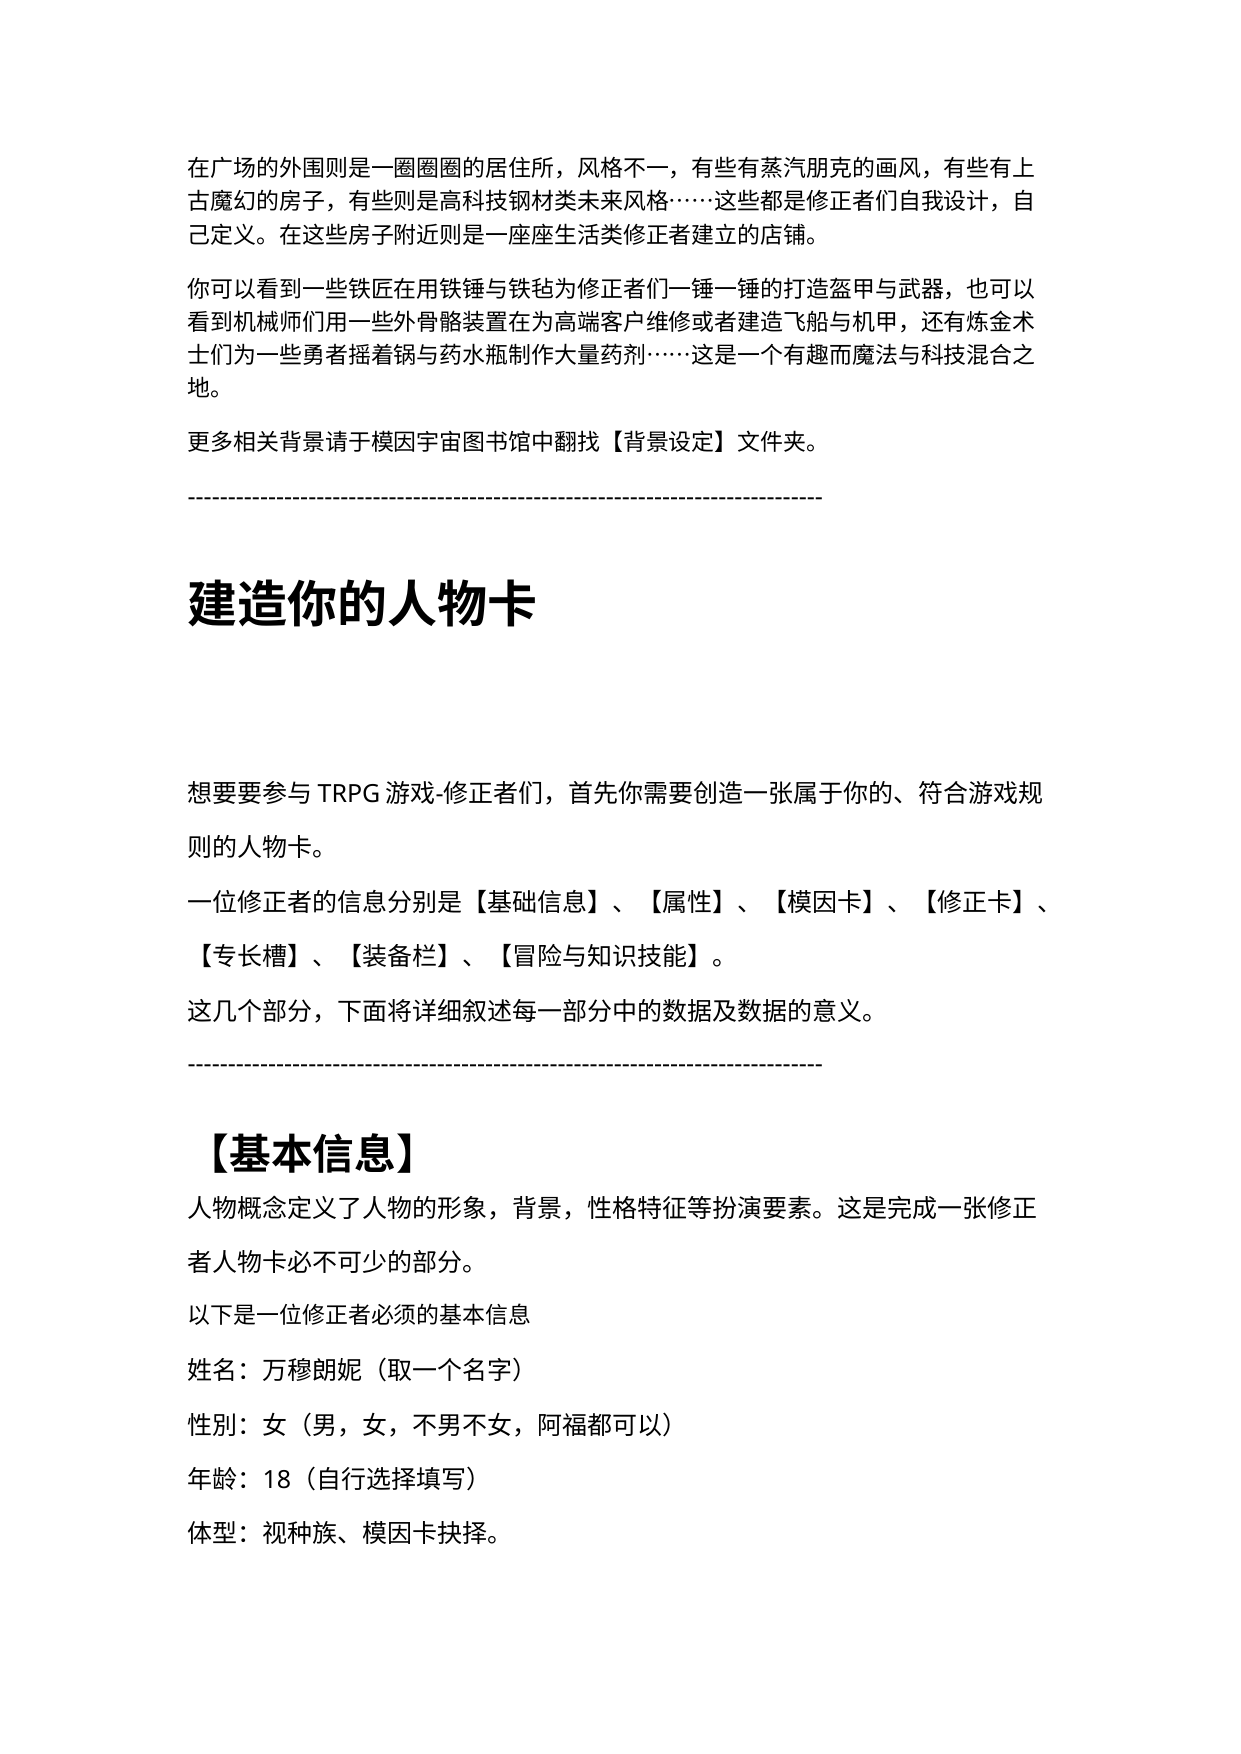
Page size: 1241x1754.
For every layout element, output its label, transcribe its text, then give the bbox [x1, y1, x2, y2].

text 性別：女（男，女，不男不女，阿福都可以） [187, 1405, 1053, 1441]
text 一位修正者的信息分别是【基础信息】、【属性】、【模因卡】、【修正卡】、【专长槽】、【装备栏】、【冒险与知识技能】。 [187, 882, 1053, 973]
text 想要要参与TRPG游戏-修正者们，首先你需要创造一张属于你的、符合游戏规则的人物卡。 [187, 773, 1053, 864]
text 年龄：18（自行选择填写） [187, 1459, 1053, 1496]
text 体型：视种族、模因卡抉择。 [187, 1514, 1053, 1550]
text ------------------------------------------------------------------------------- [187, 478, 1053, 512]
text 你可以看到一些铁匠在用铁锤与铁毡为修正者们一锤一锤的打造盔甲与武器，也可以看到机械师们用一些外骨骼装置在为高端客户维修或者建造飞船与机甲，还有炼金术士们为一些勇者摇着锅与药水瓶制作大量药剂……这是一个有趣而魔法与科技混合之地。 [187, 271, 1053, 403]
text 更多相关背景请于模因宇宙图书馆中翻找【背景设定】文件夹。 [187, 424, 1053, 457]
title 【基本信息】 [187, 1121, 1053, 1182]
text ------------------------------------------------------------------------------- [187, 1045, 1053, 1079]
text 姓名：万穆朗妮（取一个名字） [187, 1351, 1053, 1387]
text 这几个部分，下面将详细叙述每一部分中的数据及数据的意义。 [187, 991, 1053, 1027]
text 人物概念定义了人物的形象，背景，性格特征等扮演要素。这是完成一张修正者人物卡必不可少的部分。 [187, 1188, 1053, 1279]
text 在广场的外围则是一圈圈圈的居住所，风格不一，有些有蒸汽朋克的画风，有些有上古魔幻的房子，有些则是高科技钢材类未来风格……这些都是修正者们自我设计，自己定义。在这些房子附近则是一座座生活类修正者建立的店铺。 [187, 150, 1053, 250]
subtitle 建造你的人物卡 [187, 565, 1053, 637]
text 以下是一位修正者必须的基本信息 [187, 1297, 1053, 1330]
